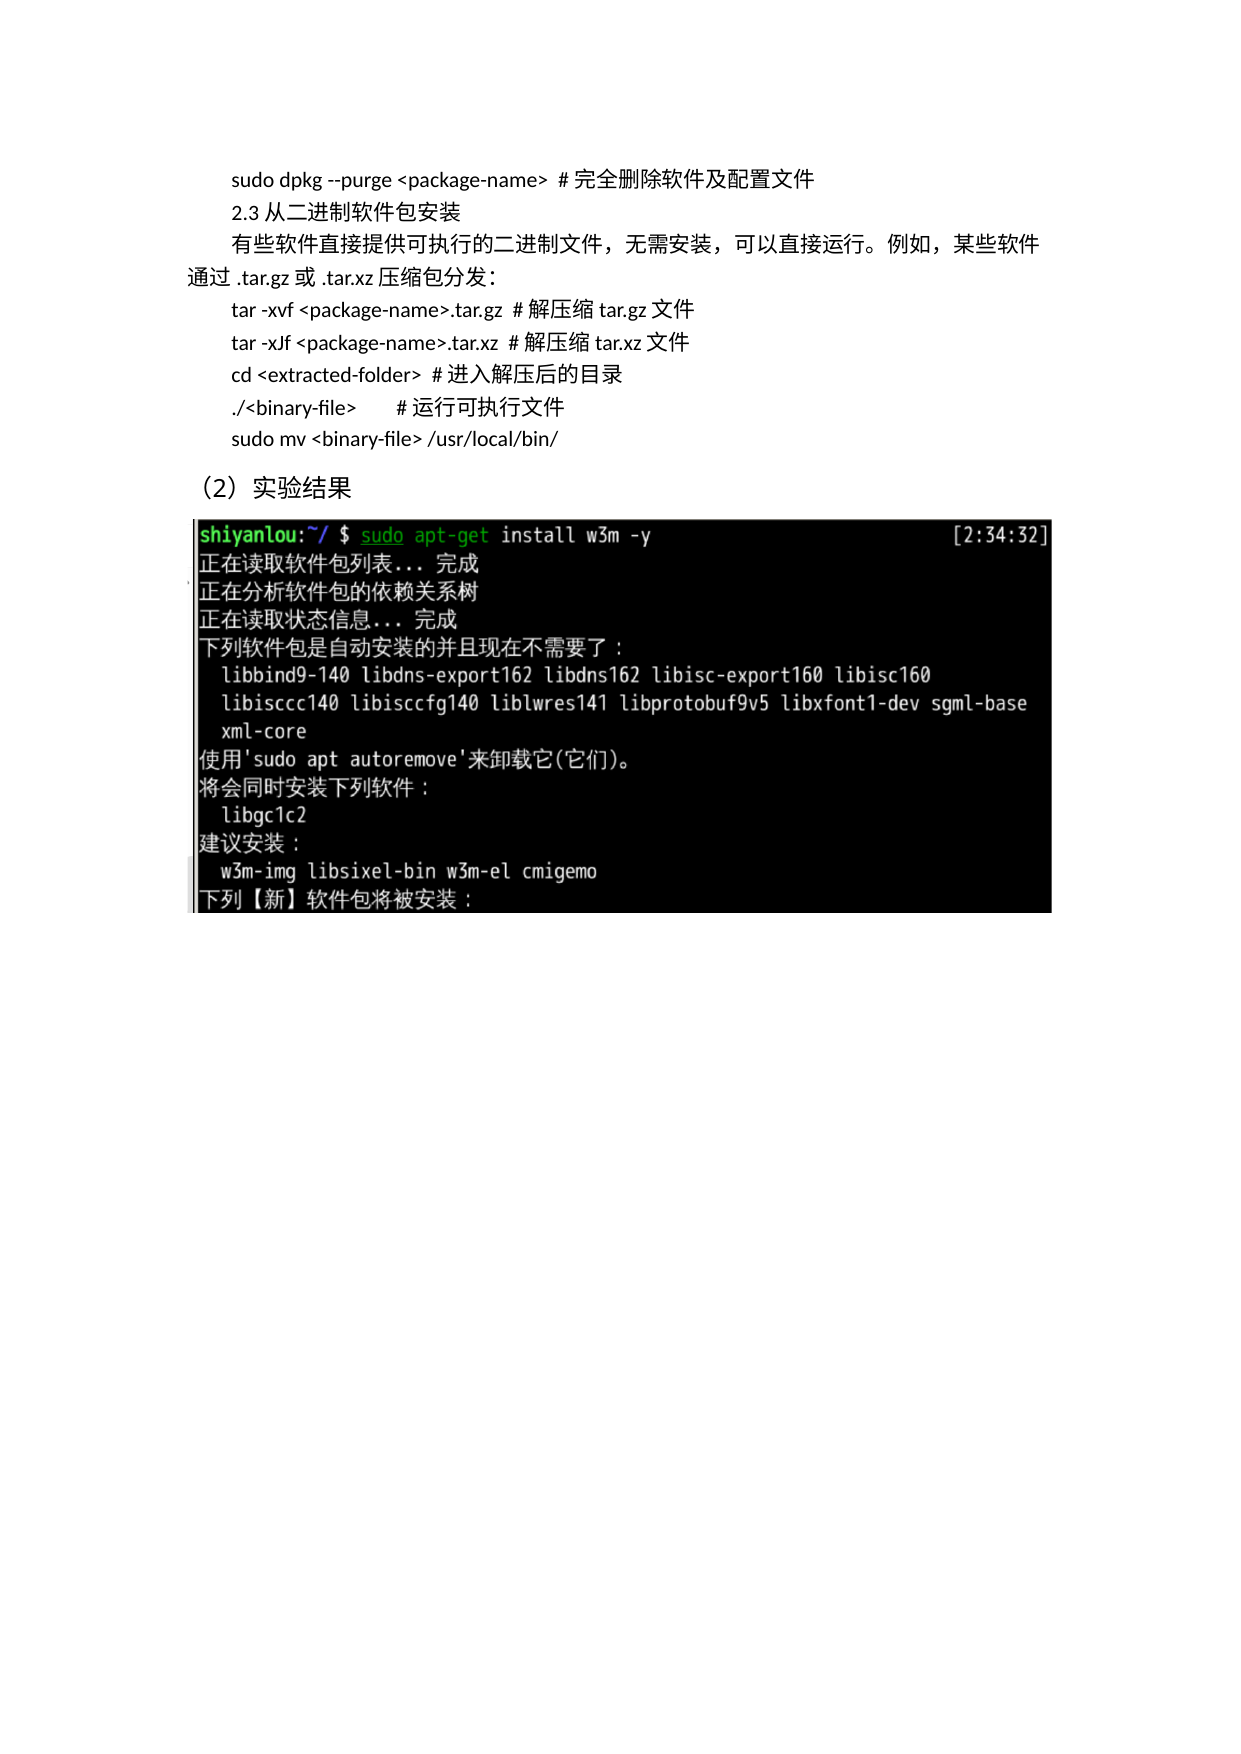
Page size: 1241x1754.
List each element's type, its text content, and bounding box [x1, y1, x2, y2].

list tar -xvf <package-name>.tar.gz # 解压缩 tar.gz 文件 [187, 292, 1053, 324]
list ./<binary-file> # 运行可执行文件 [187, 389, 1053, 422]
list tar -xJf <package-name>.tar.xz # 解压缩 tar.xz 文件 [187, 324, 1053, 357]
list cd <extracted-folder> # 进入解压后的目录 [187, 357, 1053, 389]
list sudo mv <binary-file> /usr/local/bin/ [187, 422, 1053, 454]
list 有些软件直接提供可执行的二进制文件，无需安装，可以直接运行。例如，某些软件通过 .tar.gz 或 .tar.xz 压缩包分发： [187, 227, 1053, 292]
picture [187, 519, 1052, 913]
list 实验结果 [187, 454, 1053, 519]
list sudo dpkg --purge <package-name> # 完全删除软件及配置文件 [187, 162, 1053, 194]
list 2.3 从二进制软件包安装 [187, 194, 1053, 227]
